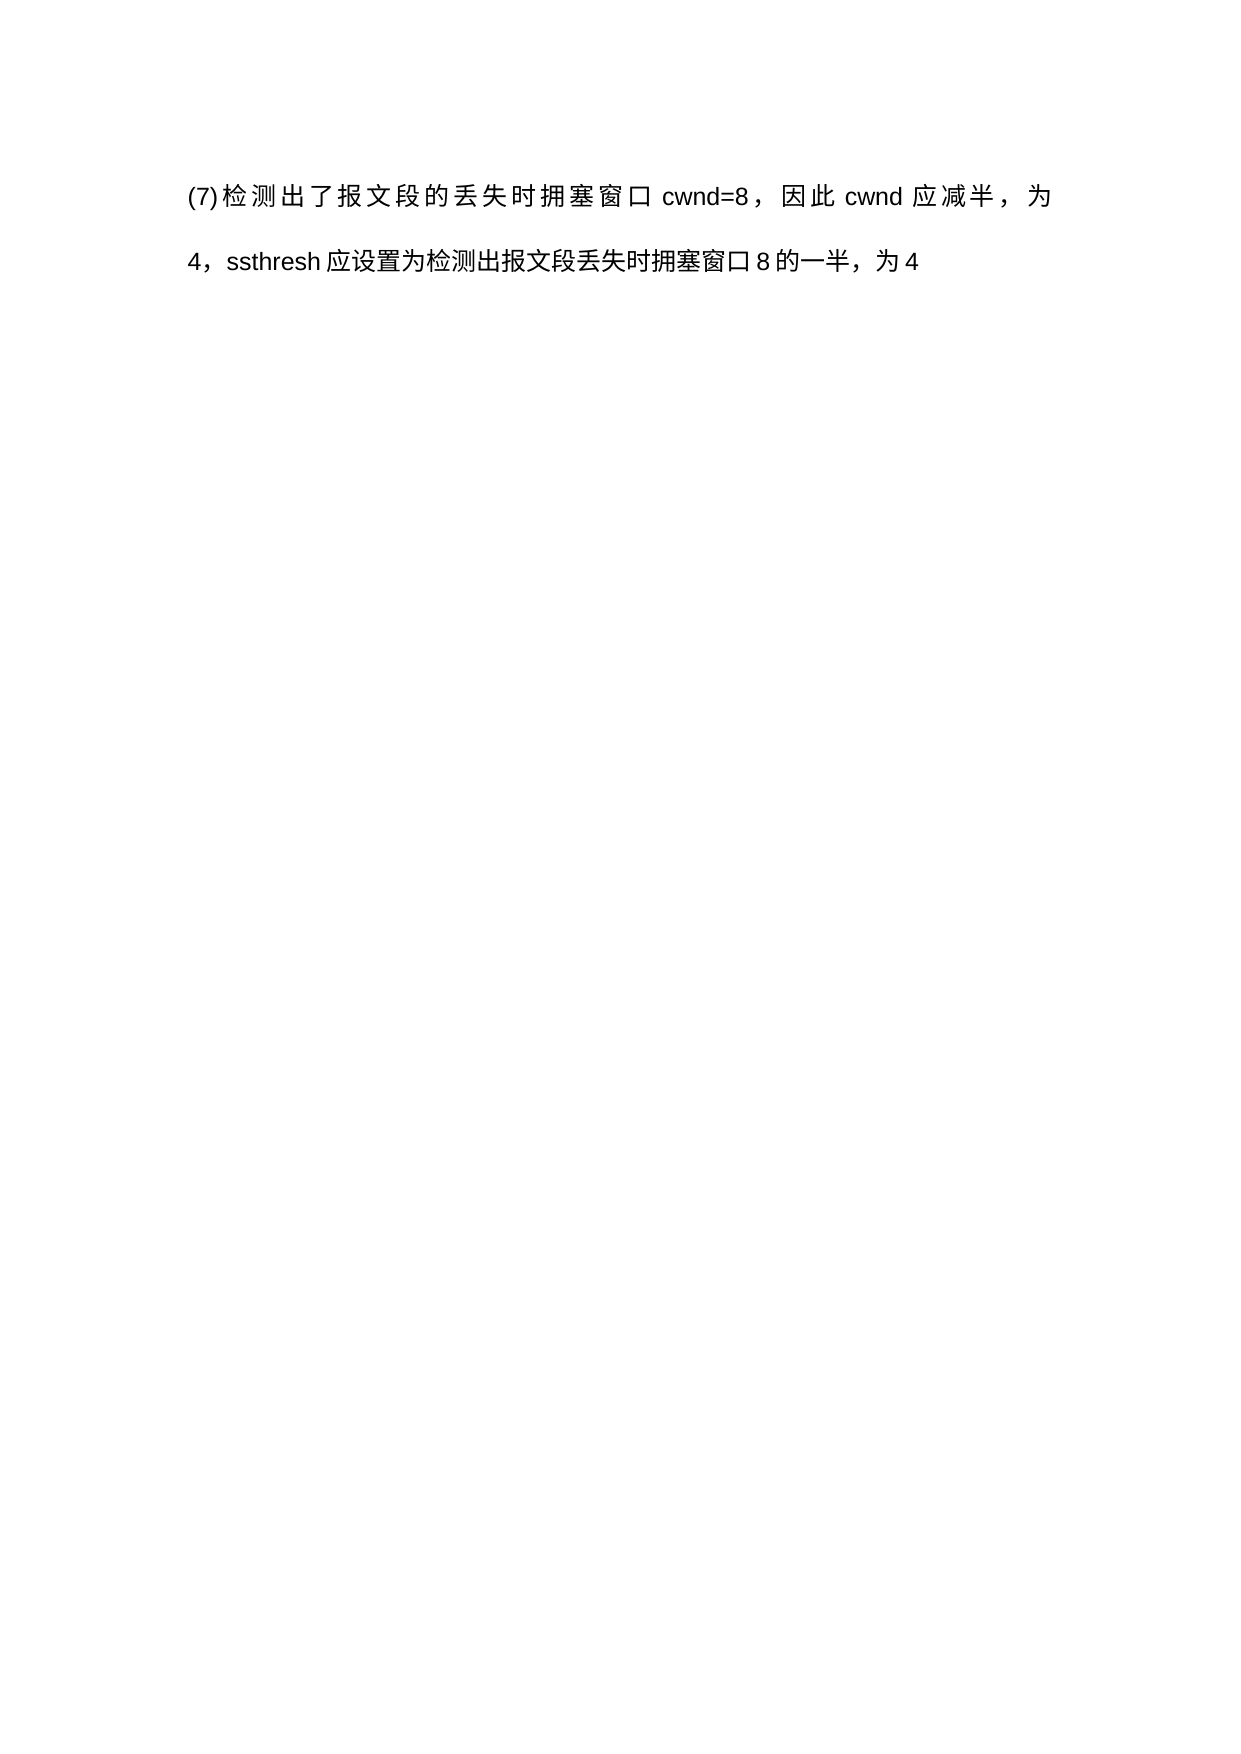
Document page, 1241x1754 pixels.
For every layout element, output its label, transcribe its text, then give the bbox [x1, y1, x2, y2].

text (7)检测出了报文段的丢失时拥塞窗口cwnd=8，因此cwnd应减半，为4，ssthresh应设置为检测出报文段丢失时拥塞窗口8的一半，为4 [187, 162, 1053, 292]
